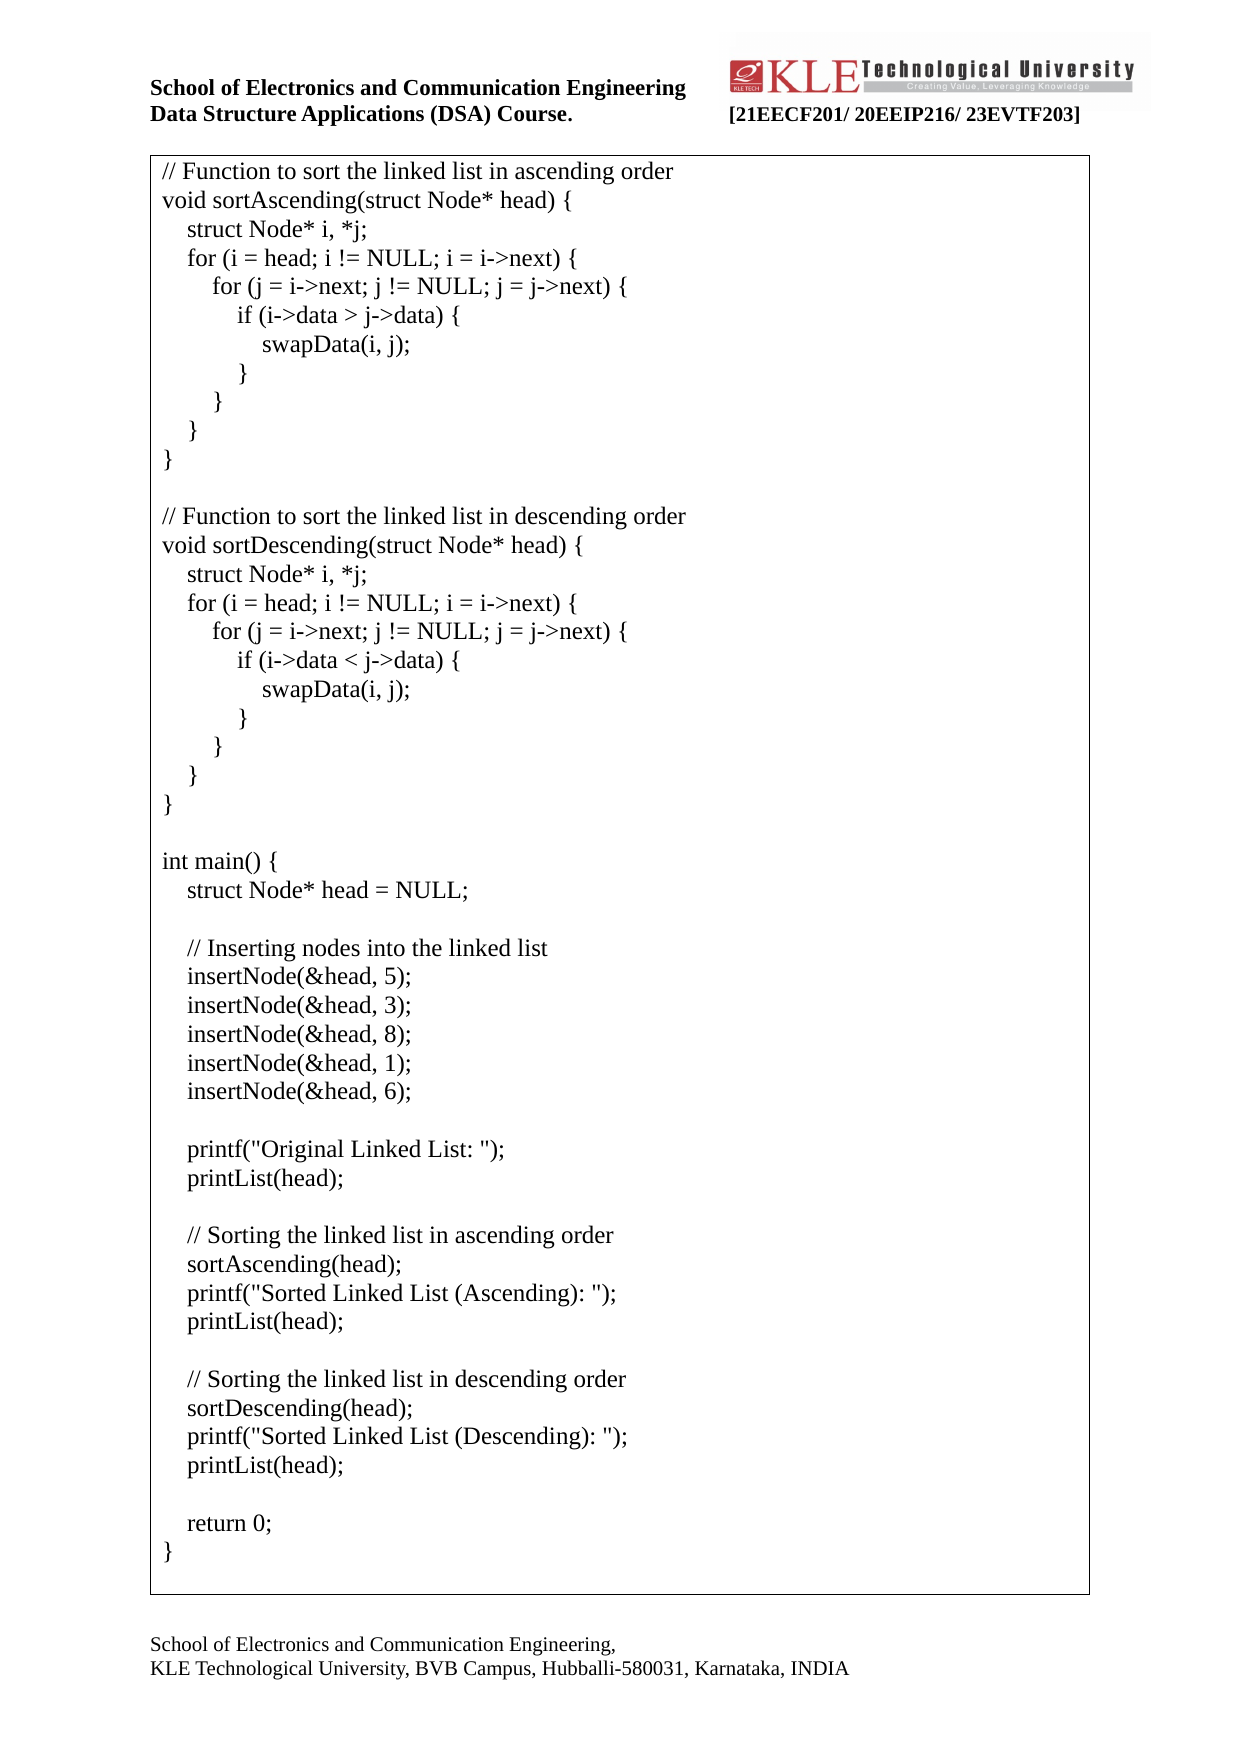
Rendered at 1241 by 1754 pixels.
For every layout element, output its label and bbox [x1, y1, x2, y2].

picture [719, 32, 1151, 111]
table_cell [151, 156, 1089, 1594]
